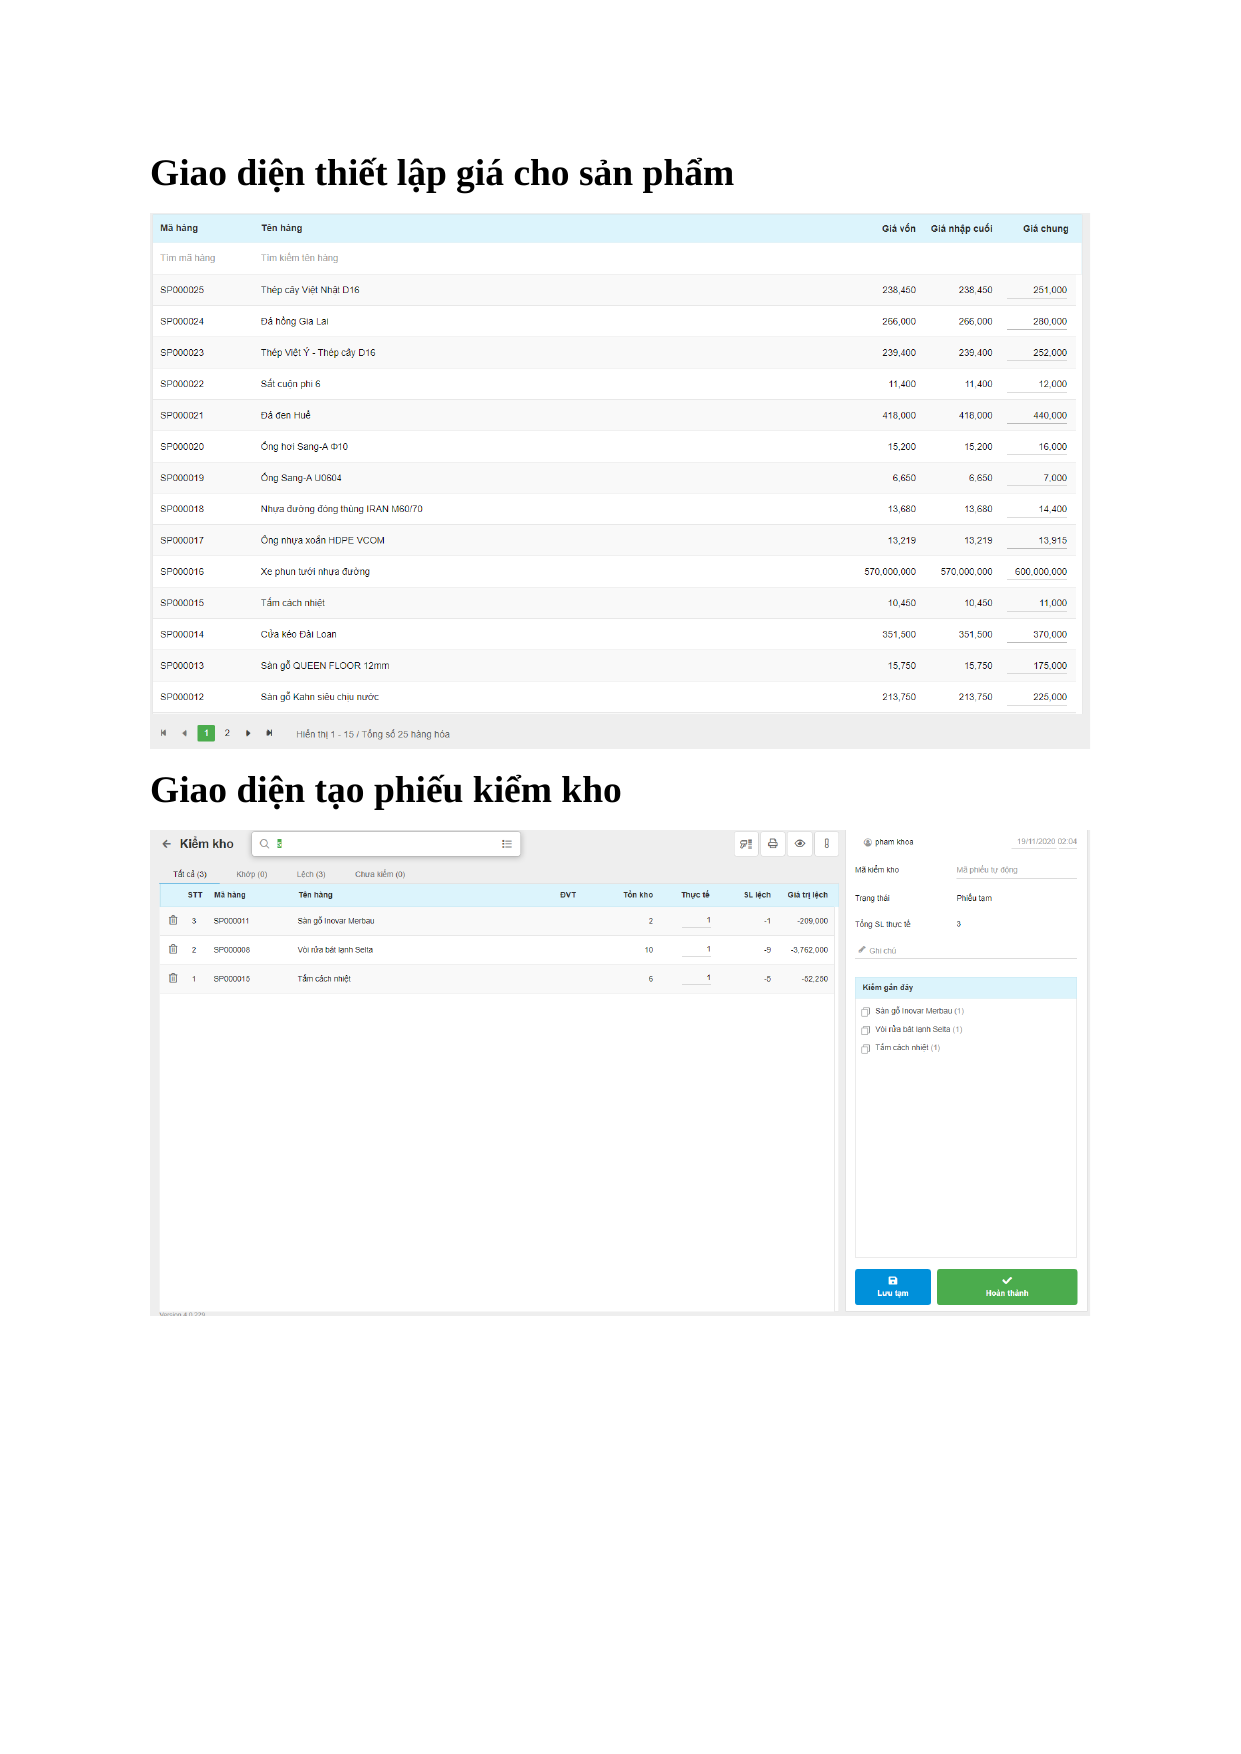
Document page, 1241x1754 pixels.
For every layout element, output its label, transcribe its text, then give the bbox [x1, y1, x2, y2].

text Giao diện thiết lập giá cho sản phẩm [150, 150, 1090, 193]
text Giao diện tạo phiếu kiểm kho [150, 767, 1090, 811]
picture [150, 213, 1091, 749]
picture [150, 830, 1091, 1316]
